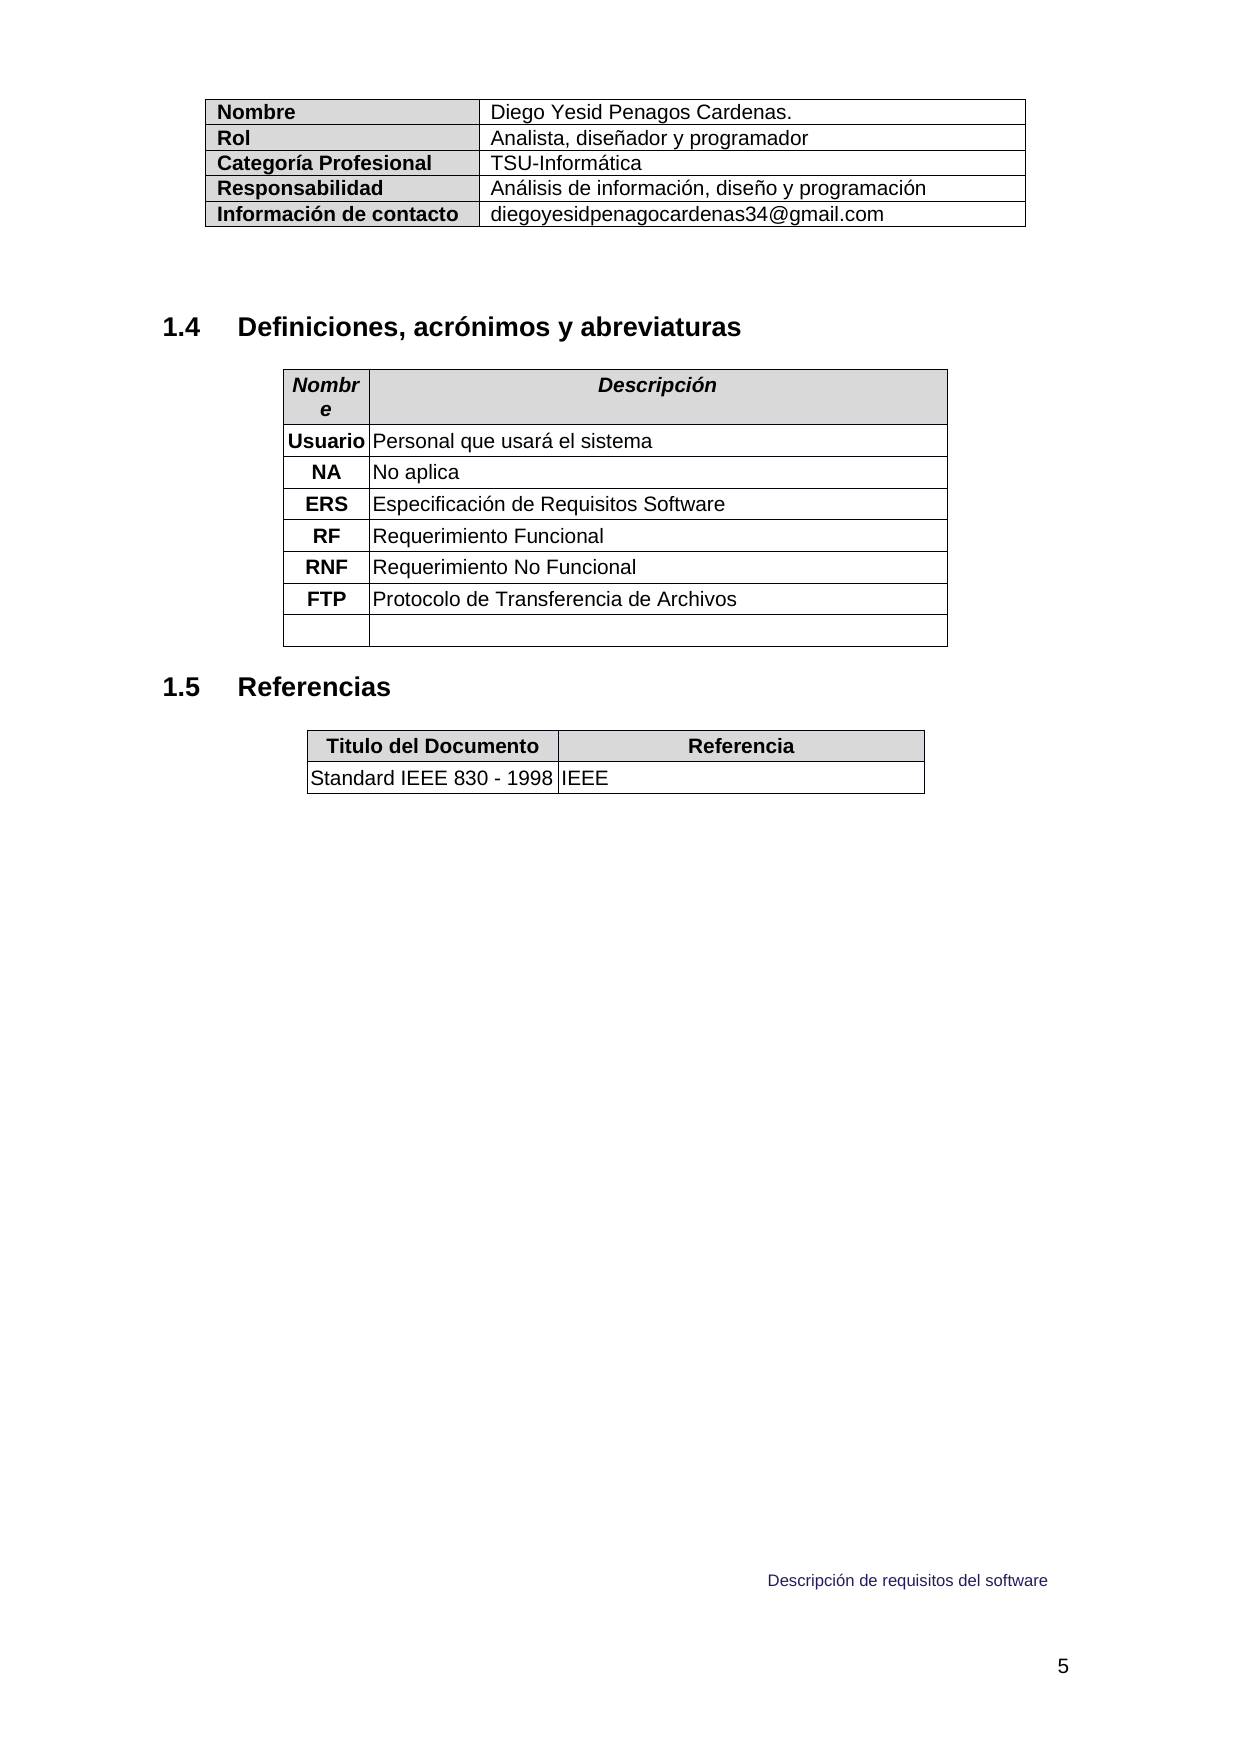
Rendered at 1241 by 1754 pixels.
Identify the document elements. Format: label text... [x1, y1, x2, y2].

table_header Nombre [284, 370, 369, 424]
table_cell Personal que usará el sistema [370, 425, 947, 456]
table_cell IEEE [559, 762, 924, 793]
table_cell Analista, diseñador y programador [480, 125, 1025, 150]
table_cell Protocolo de Transferencia de Archivos [370, 584, 947, 614]
table_cell Standard IEEE 830 - 1998 [308, 762, 558, 793]
table_cell Requerimiento No Funcional [370, 552, 947, 583]
table_cell FTP [284, 584, 369, 614]
subtitle Definiciones, acrónimos y abreviaturas [162, 311, 1069, 342]
table_cell Requerimiento Funcional [370, 520, 947, 551]
table_cell Información de contacto [206, 202, 479, 226]
table_cell ERS [284, 489, 369, 519]
table_header Descripción [370, 370, 947, 424]
table_cell [370, 615, 947, 646]
table_header Nombre [206, 100, 479, 124]
table_header Titulo del Documento [308, 731, 558, 761]
table_cell [284, 615, 369, 646]
table_cell Categoría Profesional [206, 151, 479, 175]
table_header Diego Yesid Penagos Cardenas. [480, 100, 1025, 124]
table_cell No aplica [370, 457, 947, 488]
table_cell Usuario [284, 425, 369, 456]
table_header Referencia [559, 731, 924, 761]
table_cell Responsabilidad [206, 176, 479, 201]
table_cell RF [284, 520, 369, 551]
table_cell diegoyesidpenagocardenas34@gmail.com [480, 202, 1025, 226]
subtitle Referencias [162, 671, 1069, 703]
table_cell Rol [206, 125, 479, 150]
table_cell NA [284, 457, 369, 488]
table_cell RNF [284, 552, 369, 583]
table_cell Análisis de información, diseño y programación [480, 176, 1025, 201]
table_cell TSU-Informática [480, 151, 1025, 175]
table_cell Especificación de Requisitos Software [370, 489, 947, 519]
